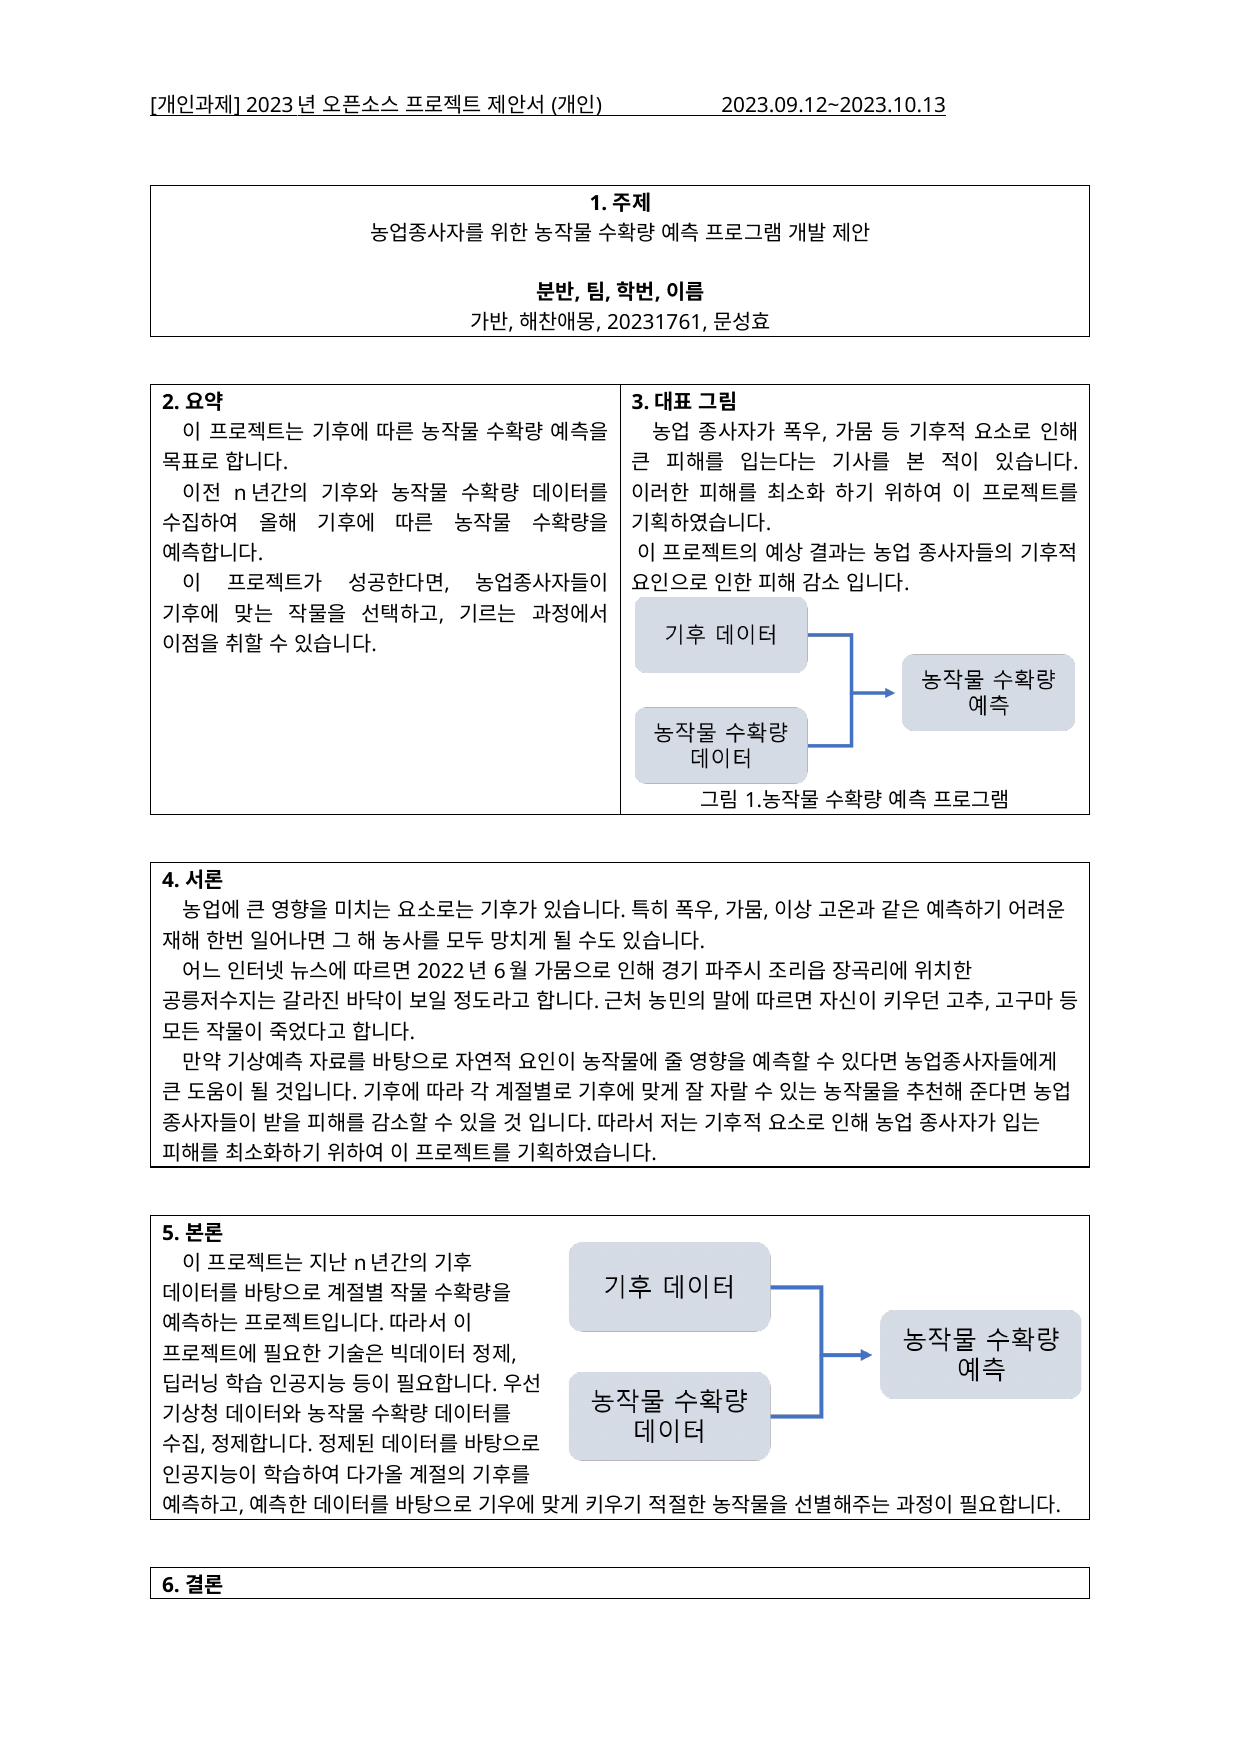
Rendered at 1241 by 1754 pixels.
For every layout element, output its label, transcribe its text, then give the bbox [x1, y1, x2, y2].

table_header 4. 서론 농업에 큰 영향을 미치는 요소로는 기후가 있습니다. 특히 폭우, 가뭄, 이상 고온과 같은 예측하기 어려운 재해 한번 일어나면 그 해 농사를 모두 망치게 될 수도 있습니다. 어느 인터넷 뉴스에 따르면 2022년 6월 가뭄으로 인해 경기 파주시 조리읍 장곡리에 위치한 공릉저수지는 갈라진 바닥이 보일 정도라고 합니다. 근처 농민의 말에 따르면 자신이 키우던 고추, 고구마 등 모든 작물이 죽었다고 합니다. 만약 기상예측 자료를 바탕으로 자연적 요인이 농작물에 줄 영향을 예측할 수 있다면 농업종사자들에게 큰 도움이 될 것입니다. 기후에 따라 각 계절별로 기후에 맞게 잘 자랄 수 있는 농작물을 추천해 준다면 농업 종사자들이 받을 피해를 감소할 수 있을 것 입니다. 따라서 저는 기후적 요소로 인해 농업 종사자가 입는 피해를 최소화하기 위하여 이 프로젝트를 기획하였습니다. [151, 863, 1089, 1166]
table_header 5. 본론 이 프로젝트는 지난 n년간의 기후 데이터를 바탕으로 계절별 작물 수확량을 예측하는 프로젝트입니다. 따라서 이 프로젝트에 필요한 기술은 빅데이터 정제, 딥러닝 학습 인공지능 등이 필요합니다. 우선 기상청 데이터와 농작물 수확량 데이터를 수집, 정제합니다. 정제된 데이터를 바탕으로 인공지능이 학습하여 다가올 계절의 기후를 예측하고, 예측한 데이터를 바탕으로 기우에 맞게 키우기 적절한 농작물을 선별해주는 과정이 필요합니다. [151, 1216, 1089, 1518]
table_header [151, 1568, 1089, 1598]
picture [635, 597, 1075, 784]
table_header 1. 주제 농업종사자를 위한 농작물 수확량 예측 프로그램 개발 제안 분반, 팀, 학번, 이름 가반, 해찬애몽, 20231761, 문성효 [151, 186, 1089, 336]
table_header 3. 대표 그림 농업 종사자가 폭우, 가뭄 등 기후적 요소로 인해 큰 피해를 입는다는 기사를 본 적이 있습니다. 이러한 피해를 최소화 하기 위하여 이 프로젝트를 기획하였습니다. 이 프로젝트의 예상 결과는 농업 종사자들의 기후적 요인으로 인한 피해 감소 입니다. 그림 1.농작물 수확량 예측 프로그램 [621, 385, 1089, 814]
table_header 2. 요약 이 프로젝트는 기후에 따른 농작물 수확량 예측을 목표로 합니다. 이전 n년간의 기후와 농작물 수확량 데이터를 수집하여 올해 기후에 따른 농작물 수확량을 예측합니다. 이 프로젝트가 성공한다면, 농업종사자들이 기후에 맞는 작물을 선택하고, 기르는 과정에서 이점을 취할 수 있습니다. [151, 385, 620, 814]
picture [568, 1242, 1082, 1461]
